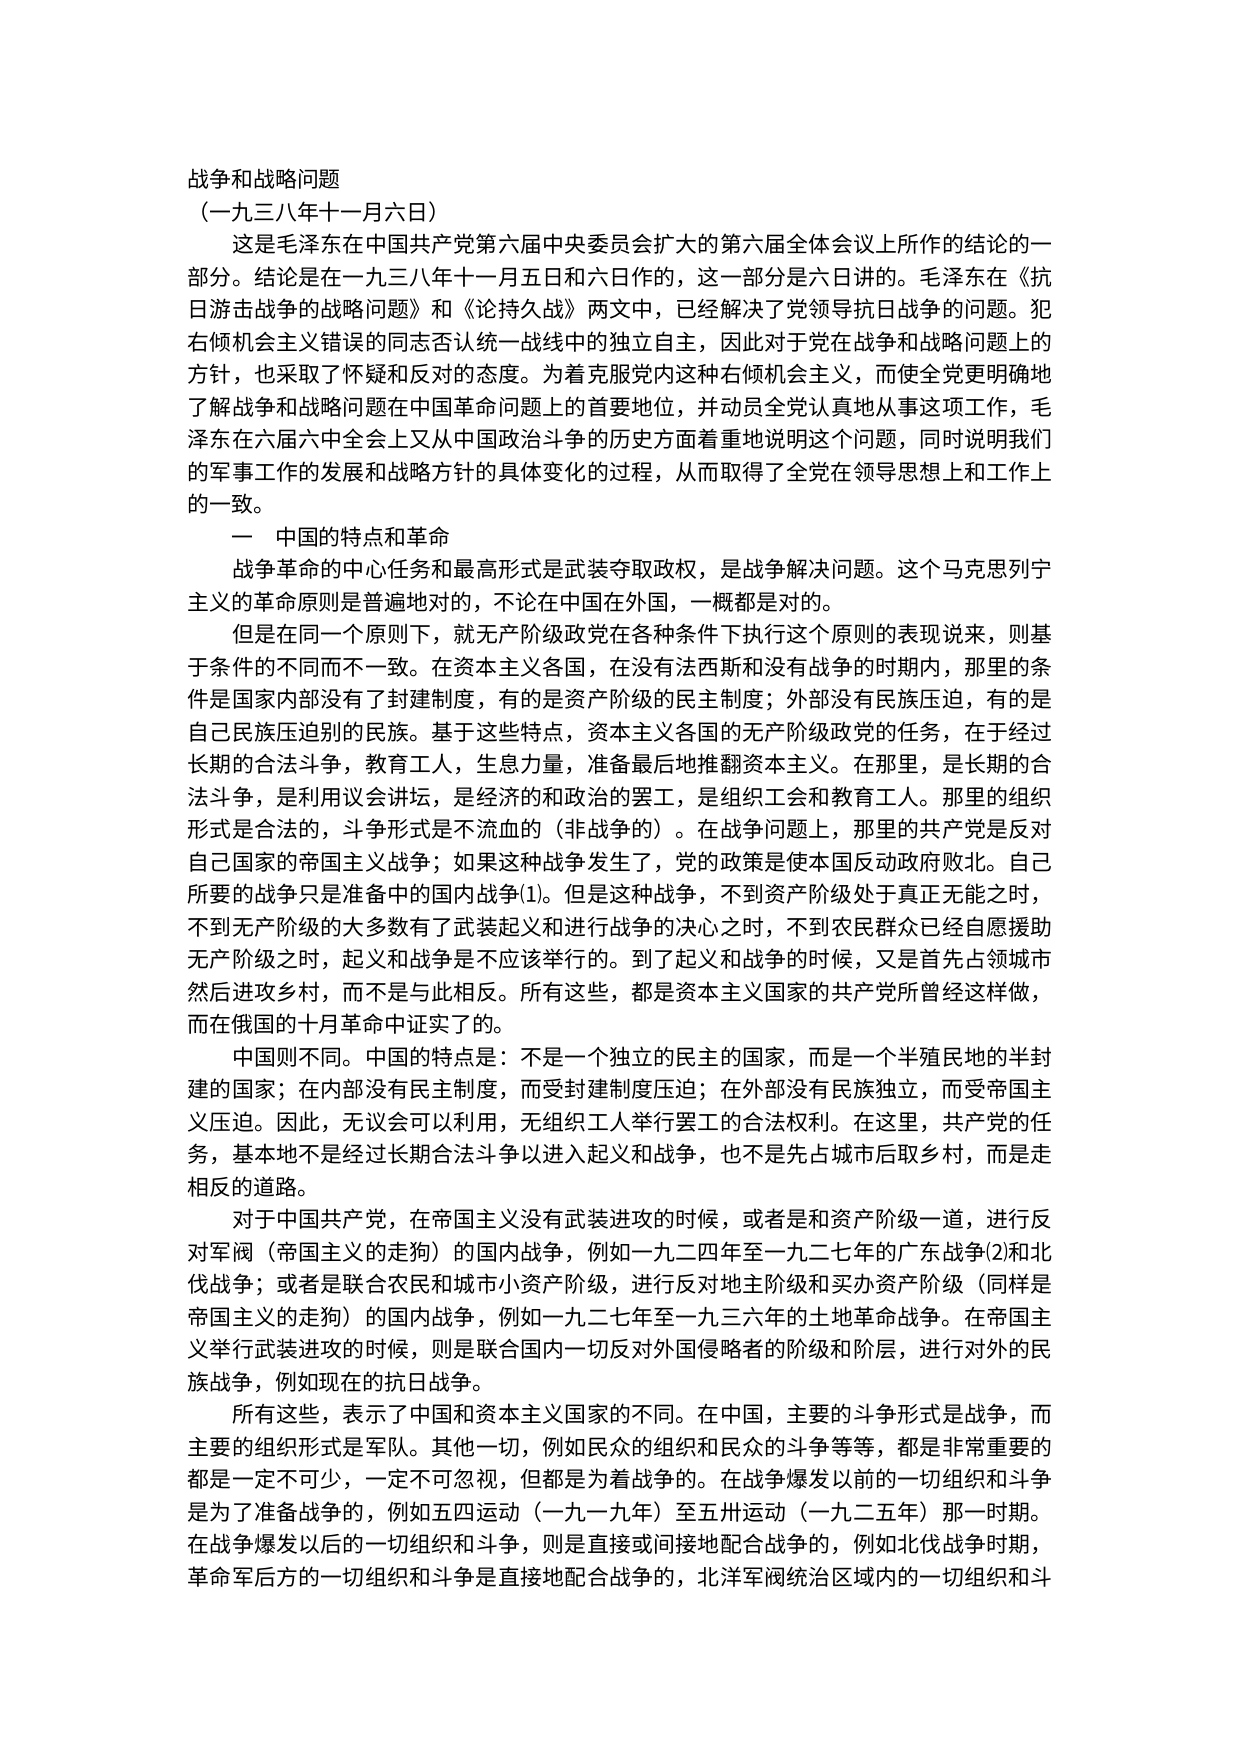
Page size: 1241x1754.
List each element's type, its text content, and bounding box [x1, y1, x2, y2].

text （一九三八年十一月六日） [187, 194, 1053, 227]
text 这是毛泽东在中国共产党第六届中央委员会扩大的第六届全体会议上所作的结论的一部分。结论是在一九三八年十一月五日和六日作的，这一部分是六日讲的。毛泽东在《抗日游击战争的战略问题》和《论持久战》两文中，已经解决了党领导抗日战争的问题。犯右倾机会主义错误的同志否认统一战线中的独立自主，因此对于党在战争和战略问题上的方针，也采取了怀疑和反对的态度。为着克服党内这种右倾机会主义，而使全党更明确地了解战争和战略问题在中国革命问题上的首要地位，并动员全党认真地从事这项工作，毛泽东在六届六中全会上又从中国政治斗争的历史方面着重地说明这个问题，同时说明我们的军事工作的发展和战略方针的具体变化的过程，从而取得了全党在领导思想上和工作上的一致。 [187, 227, 1053, 519]
text 战争和战略问题 [187, 162, 1053, 194]
text 一 中国的特点和革命 [187, 519, 1053, 552]
text 战争革命的中心任务和最高形式是武装夺取政权，是战争解决问题。这个马克思列宁主义的革命原则是普遍地对的，不论在中国在外国，一概都是对的。 [187, 552, 1053, 617]
text 但是在同一个原则下，就无产阶级政党在各种条件下执行这个原则的表现说来，则基于条件的不同而不一致。在资本主义各国，在没有法西斯和没有战争的时期内，那里的条件是国家内部没有了封建制度，有的是资产阶级的民主制度；外部没有民族压迫，有的是自己民族压迫别的民族。基于这些特点，资本主义各国的无产阶级政党的任务，在于经过长期的合法斗争，教育工人，生息力量，准备最后地推翻资本主义。在那里，是长期的合法斗争，是利用议会讲坛，是经济的和政治的罢工，是组织工会和教育工人。那里的组织形式是合法的，斗争形式是不流血的（非战争的）。在战争问题上，那里的共产党是反对自己国家的帝国主义战争；如果这种战争发生了，党的政策是使本国反动政府败北。自己所要的战争只是准备中的国内战争⑴。但是这种战争，不到资产阶级处于真正无能之时，不到无产阶级的大多数有了武装起义和进行战争的决心之时，不到农民群众已经自愿援助无产阶级之时，起义和战争是不应该举行的。到了起义和战争的时候，又是首先占领城市，然后进攻乡村，而不是与此相反。所有这些，都是资本主义国家的共产党所曾经这样做，而在俄国的十月革命中证实了的。 [187, 617, 1053, 1039]
text 对于中国共产党，在帝国主义没有武装进攻的时候，或者是和资产阶级一道，进行反对军阀（帝国主义的走狗）的国内战争，例如一九二四年至一九二七年的广东战争⑵和北伐战争；或者是联合农民和城市小资产阶级，进行反对地主阶级和买办资产阶级（同样是帝国主义的走狗）的国内战争，例如一九二七年至一九三六年的土地革命战争。在帝国主义举行武装进攻的时候，则是联合国内一切反对外国侵略者的阶级和阶层，进行对外的民族战争，例如现在的抗日战争。 [187, 1202, 1053, 1397]
text 中国则不同。中国的特点是：不是一个独立的民主的国家，而是一个半殖民地的半封建的国家；在内部没有民主制度，而受封建制度压迫；在外部没有民族独立，而受帝国主义压迫。因此，无议会可以利用，无组织工人举行罢工的合法权利。在这里，共产党的任务，基本地不是经过长期合法斗争以进入起义和战争，也不是先占城市后取乡村，而是走相反的道路。 [187, 1039, 1053, 1202]
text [187, 1397, 1053, 1592]
